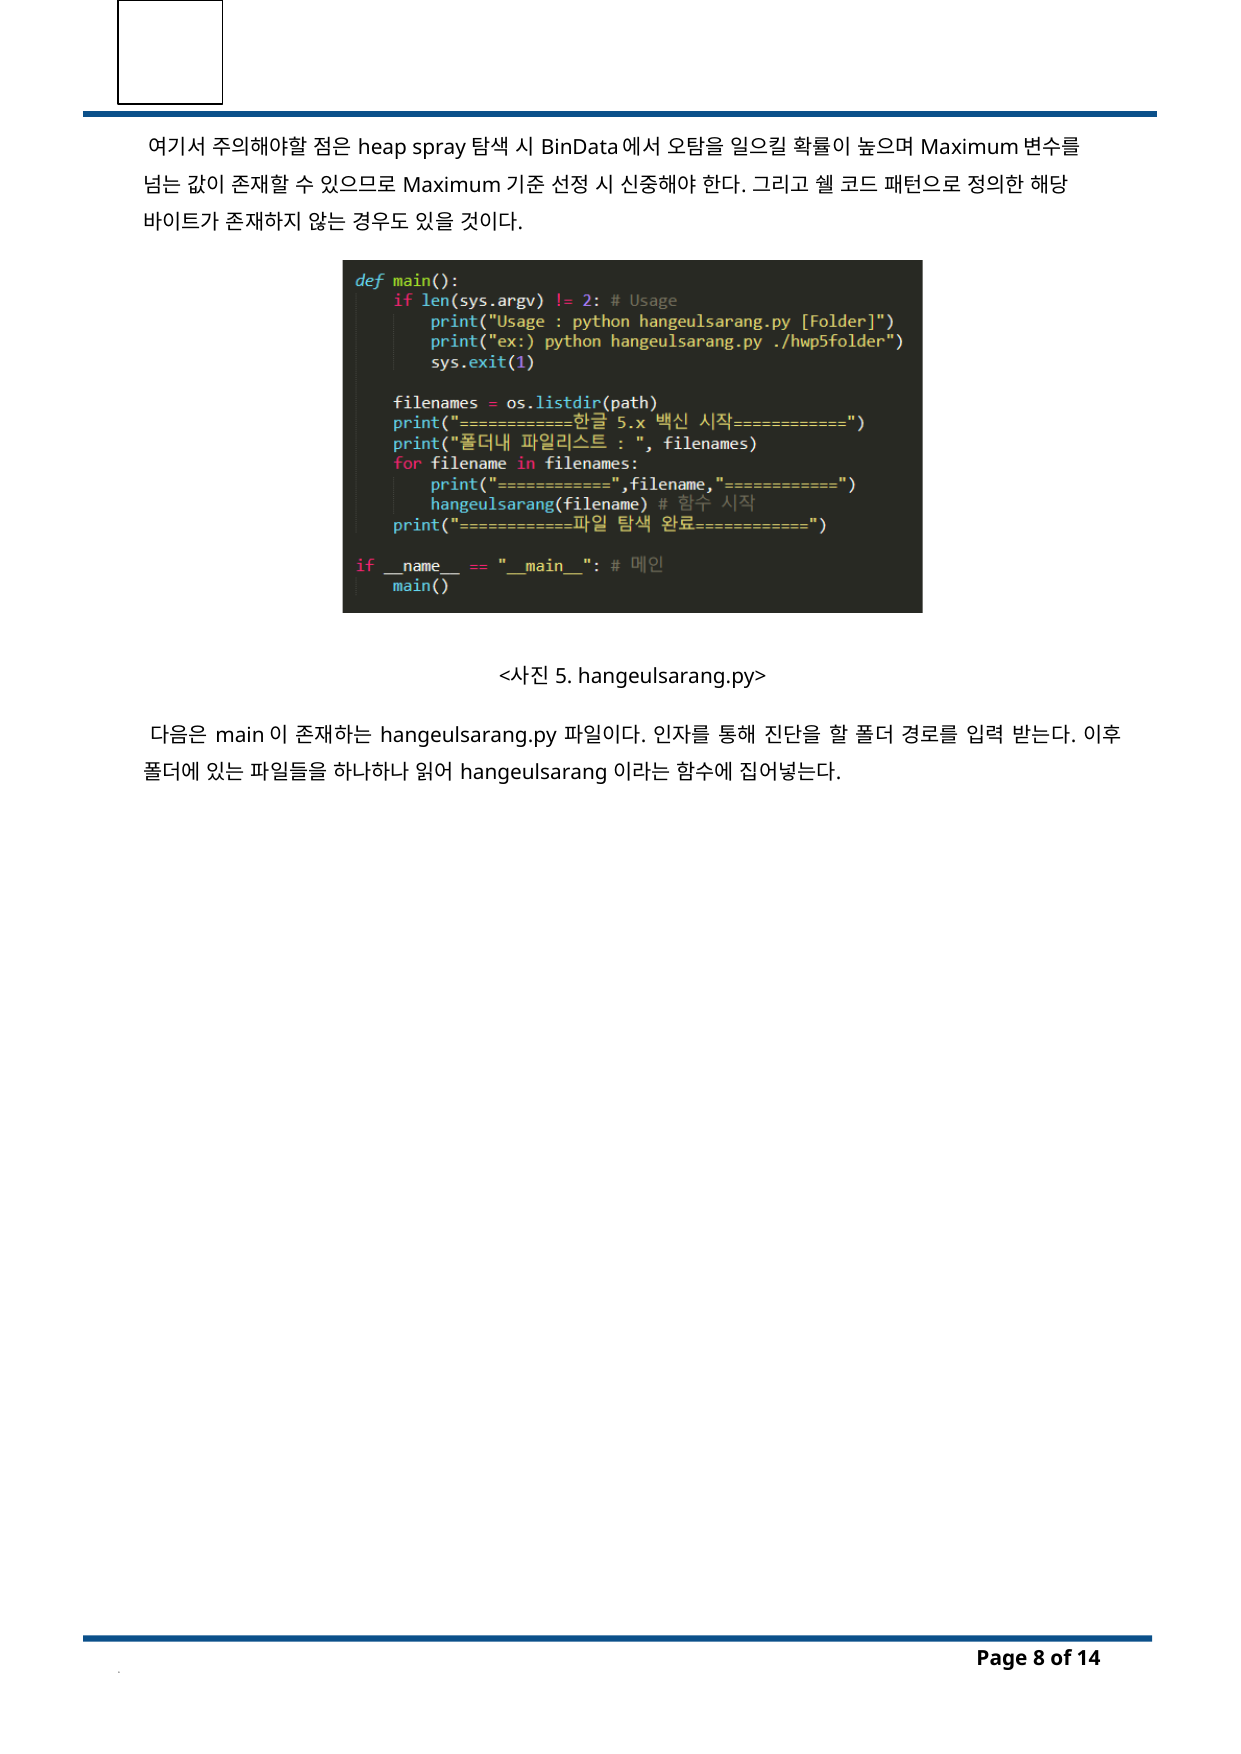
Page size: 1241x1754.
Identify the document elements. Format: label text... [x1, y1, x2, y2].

text 여기서 주의해야할 점은 heap spray 탐색 시 BinData에서 오탐을 일으킬 확률이 높으며 Maximum변수를 넘는 값이 존재할 수 있으므로 Maximum 기준 선정 시 신중해야 한다. 그리고 쉘 코드 패턴으로 정의한 해당 바이트가 존재하지 않는 경우도 있을 것이다. [143, 127, 1122, 239]
text 다음은 main이 존재하는 hangeulsarang.py 파일이다. 인자를 통해 진단을 할 폴더 경로를 입력 받는다. 이후 폴더에 있는 파일들을 하나하나 읽어 hangeulsarang 이라는 함수에 집어넣는다. [143, 714, 1122, 789]
picture [342, 260, 923, 613]
text <사진 5. hangeulsarang.py> [143, 656, 1122, 694]
